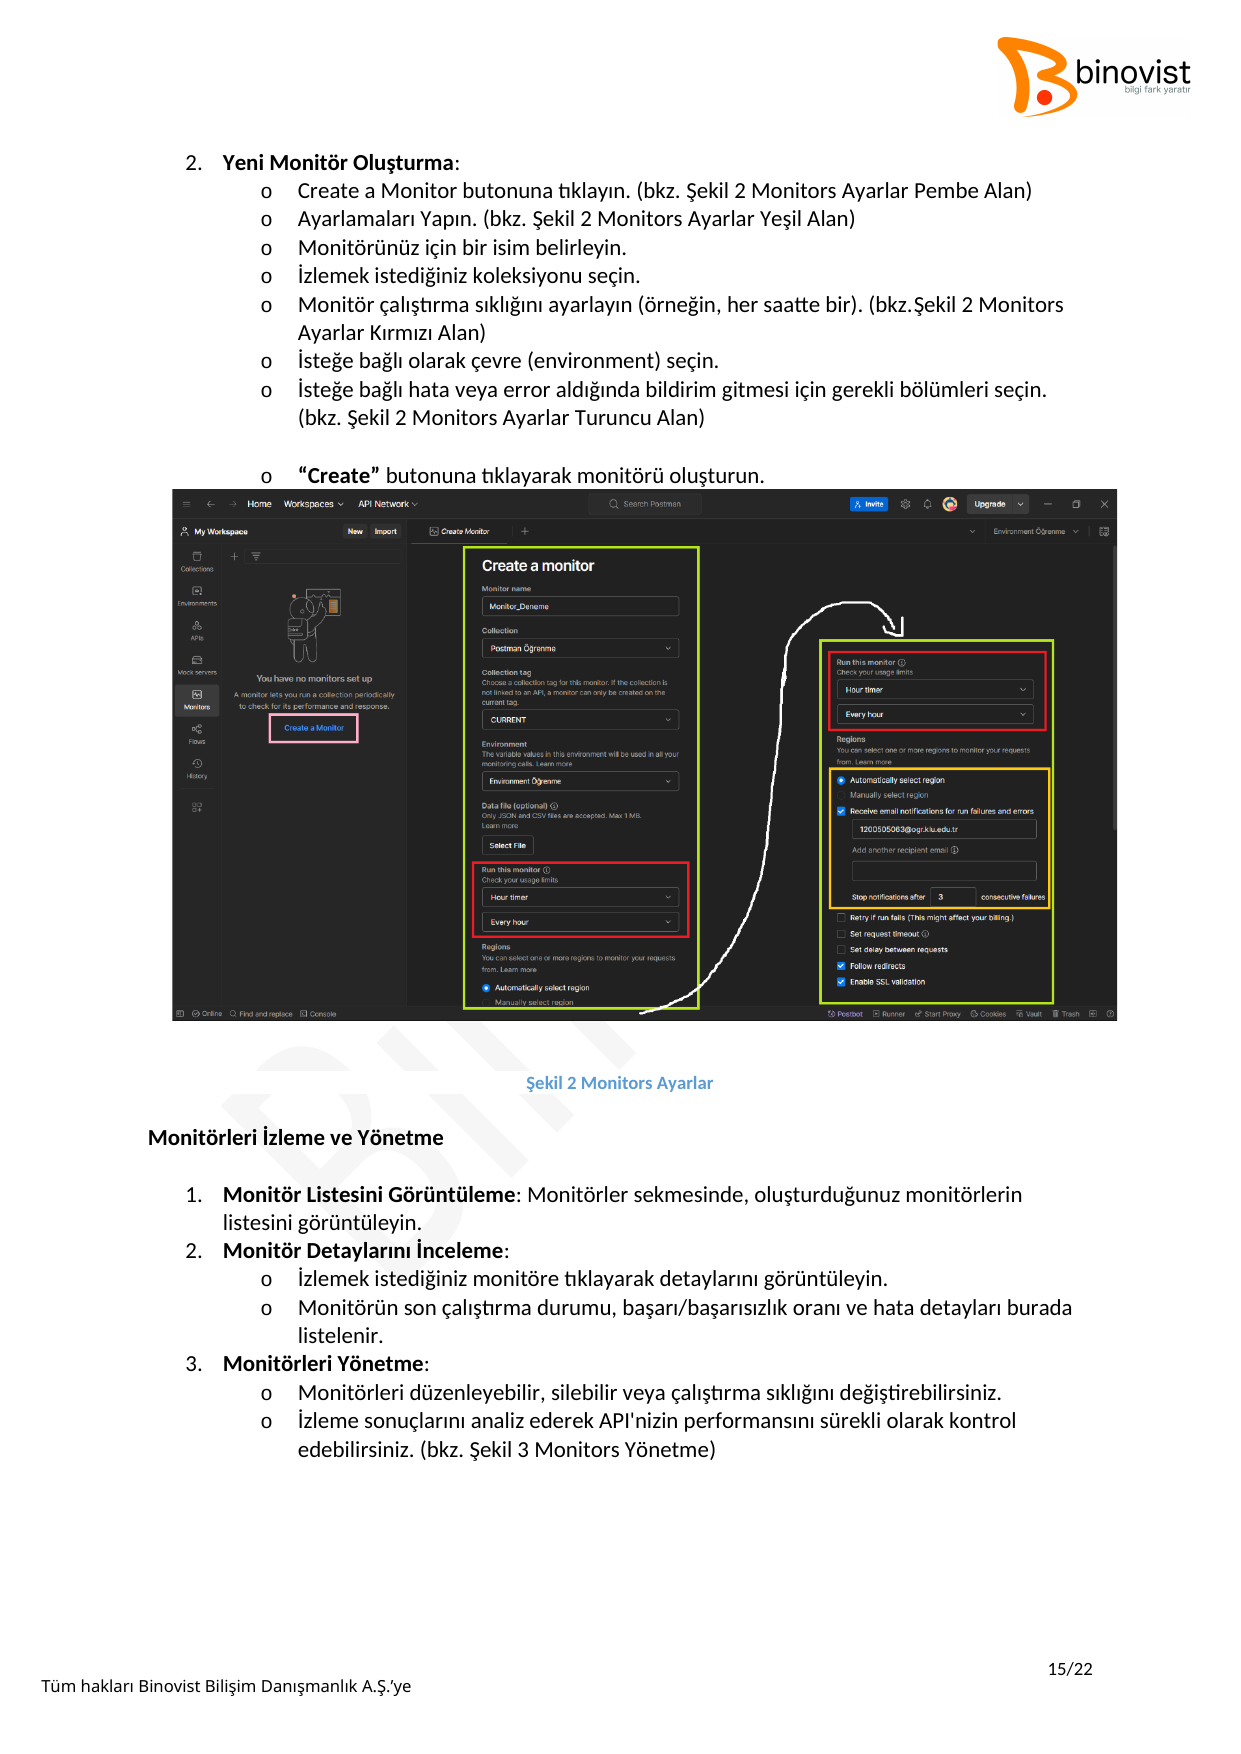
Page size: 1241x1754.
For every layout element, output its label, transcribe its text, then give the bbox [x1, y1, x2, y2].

list Monitörleri Yönetme: [185, 1349, 1092, 1378]
list Monitörün son çalıştırma durumu, başarı/başarısızlık oranı ve hata detayları burada listelenir. [260, 1293, 1092, 1349]
list İzlemek istediğiniz monitöre tıklayarak detaylarını görüntüleyin. [260, 1264, 1092, 1293]
list Monitör Listesini Görüntüleme: Monitörler sekmesinde, oluşturduğunuz monitörlerin listesini görüntüleyin. [185, 1180, 1092, 1236]
picture [172, 489, 1118, 1021]
list Monitör Detaylarını İnceleme: [185, 1236, 1092, 1264]
text Monitörleri İzleme ve Yönetme [148, 1094, 1092, 1151]
list “Create” butonuna tıklayarak monitörü oluşturun. [260, 461, 1092, 489]
list İzlemek istediğiniz koleksiyonu seçin. [260, 261, 1092, 290]
picture [997, 37, 1191, 117]
list Ayarlamaları Yapın. (bkz. Şekil 1 Monitors Ayarlar Yeşil Alan) [260, 204, 1092, 233]
list İsteğe bağlı olarak çevre (environment) seçin. [260, 346, 1092, 375]
list Create a Monitor butonuna tıklayın. (bkz. Şekil 1 Monitors Ayarlar Pembe Alan) [260, 176, 1092, 204]
list İsteğe bağlı hata veya error aldığında bildirim gitmesi için gerekli bölümleri seçin. (bkz. Şekil 1 Monitors Ayarlar Turuncu Alan) [260, 375, 1092, 432]
list Monitörleri düzenleyebilir, silebilir veya çalıştırma sıklığını değiştirebilirsiniz. [260, 1378, 1092, 1406]
list İzleme sonuçlarını analiz ederek API'nizin performansını sürekli olarak kontrol edebilirsiniz. (bkz. Şekil 3 Monitors Yönetme) [260, 1406, 1092, 1463]
list Yeni Monitör Oluşturma: [185, 148, 1092, 176]
list Monitörünüz için bir isim belirleyin. [260, 233, 1092, 261]
list Monitör çalıştırma sıklığını ayarlayın (örneğin, her saatte bir). (bkz.Şekil 1 Monitors Ayarlar Kırmızı Alan) [260, 290, 1092, 346]
